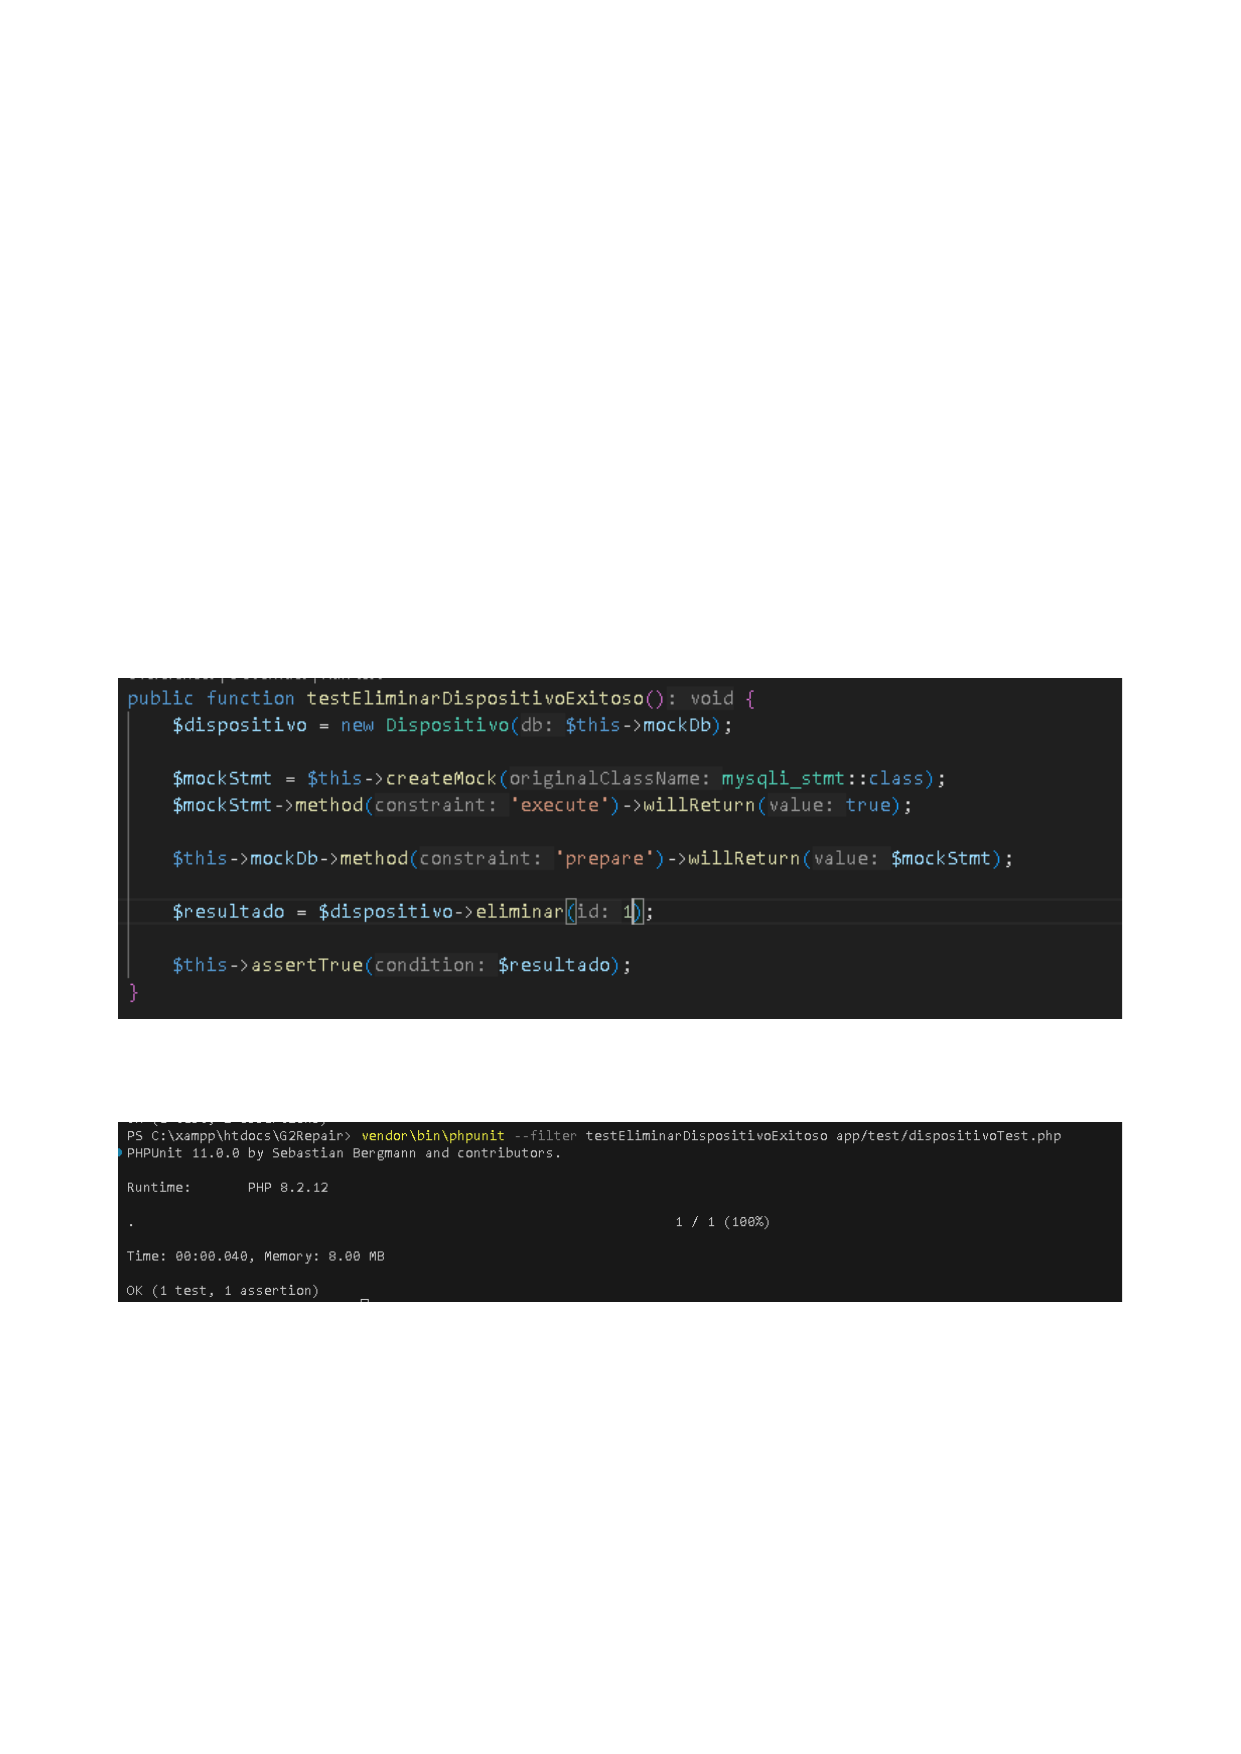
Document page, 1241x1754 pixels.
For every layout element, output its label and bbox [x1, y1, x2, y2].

picture [118, 1122, 1123, 1302]
picture [118, 678, 1123, 1019]
